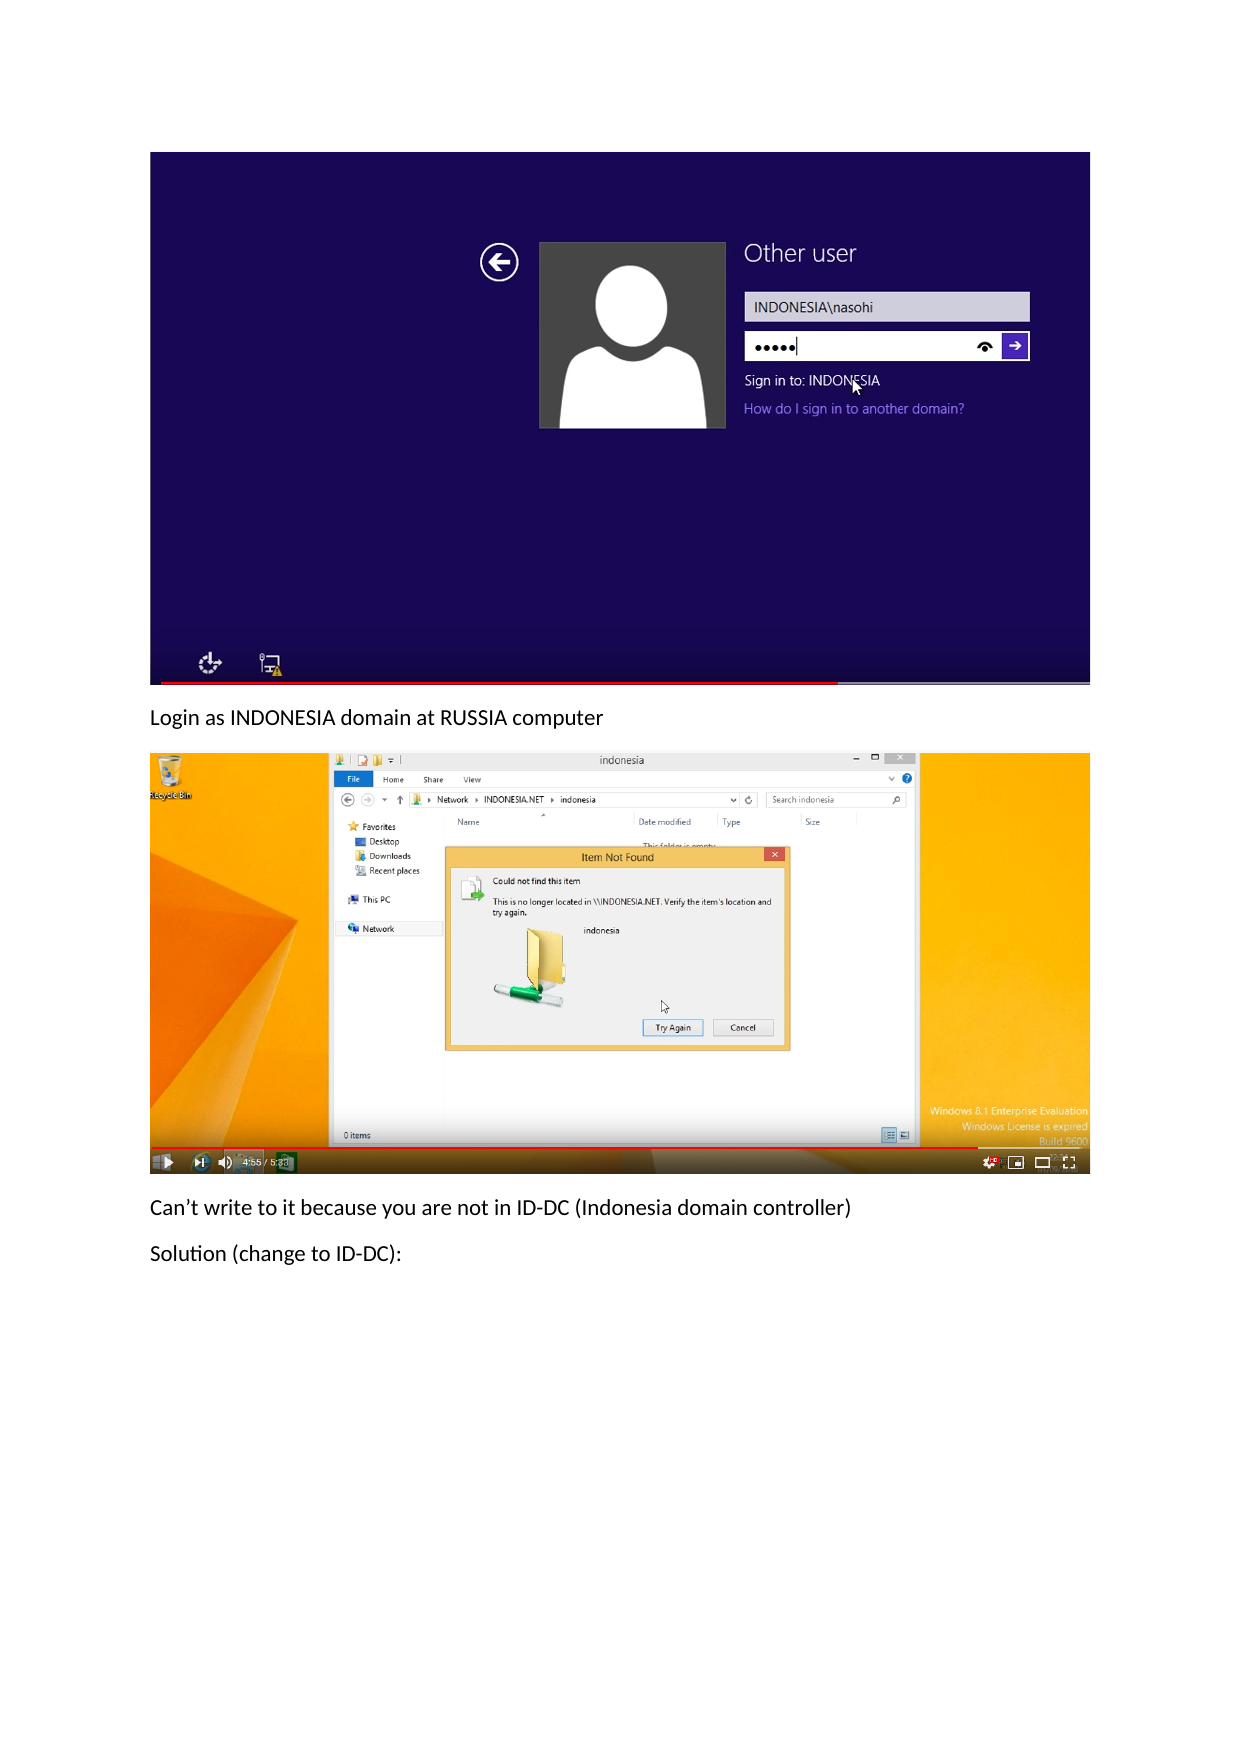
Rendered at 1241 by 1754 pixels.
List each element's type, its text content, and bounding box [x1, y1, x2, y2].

picture [150, 750, 1091, 1174]
text Can’t write to it because you are not in ID-DC (Indonesia domain controller) [150, 1193, 1090, 1221]
text Solution (change to ID-DC): [150, 1239, 1090, 1268]
picture [150, 150, 1091, 685]
text Login as INDONESIA domain at RUSSIA computer [150, 703, 1090, 732]
